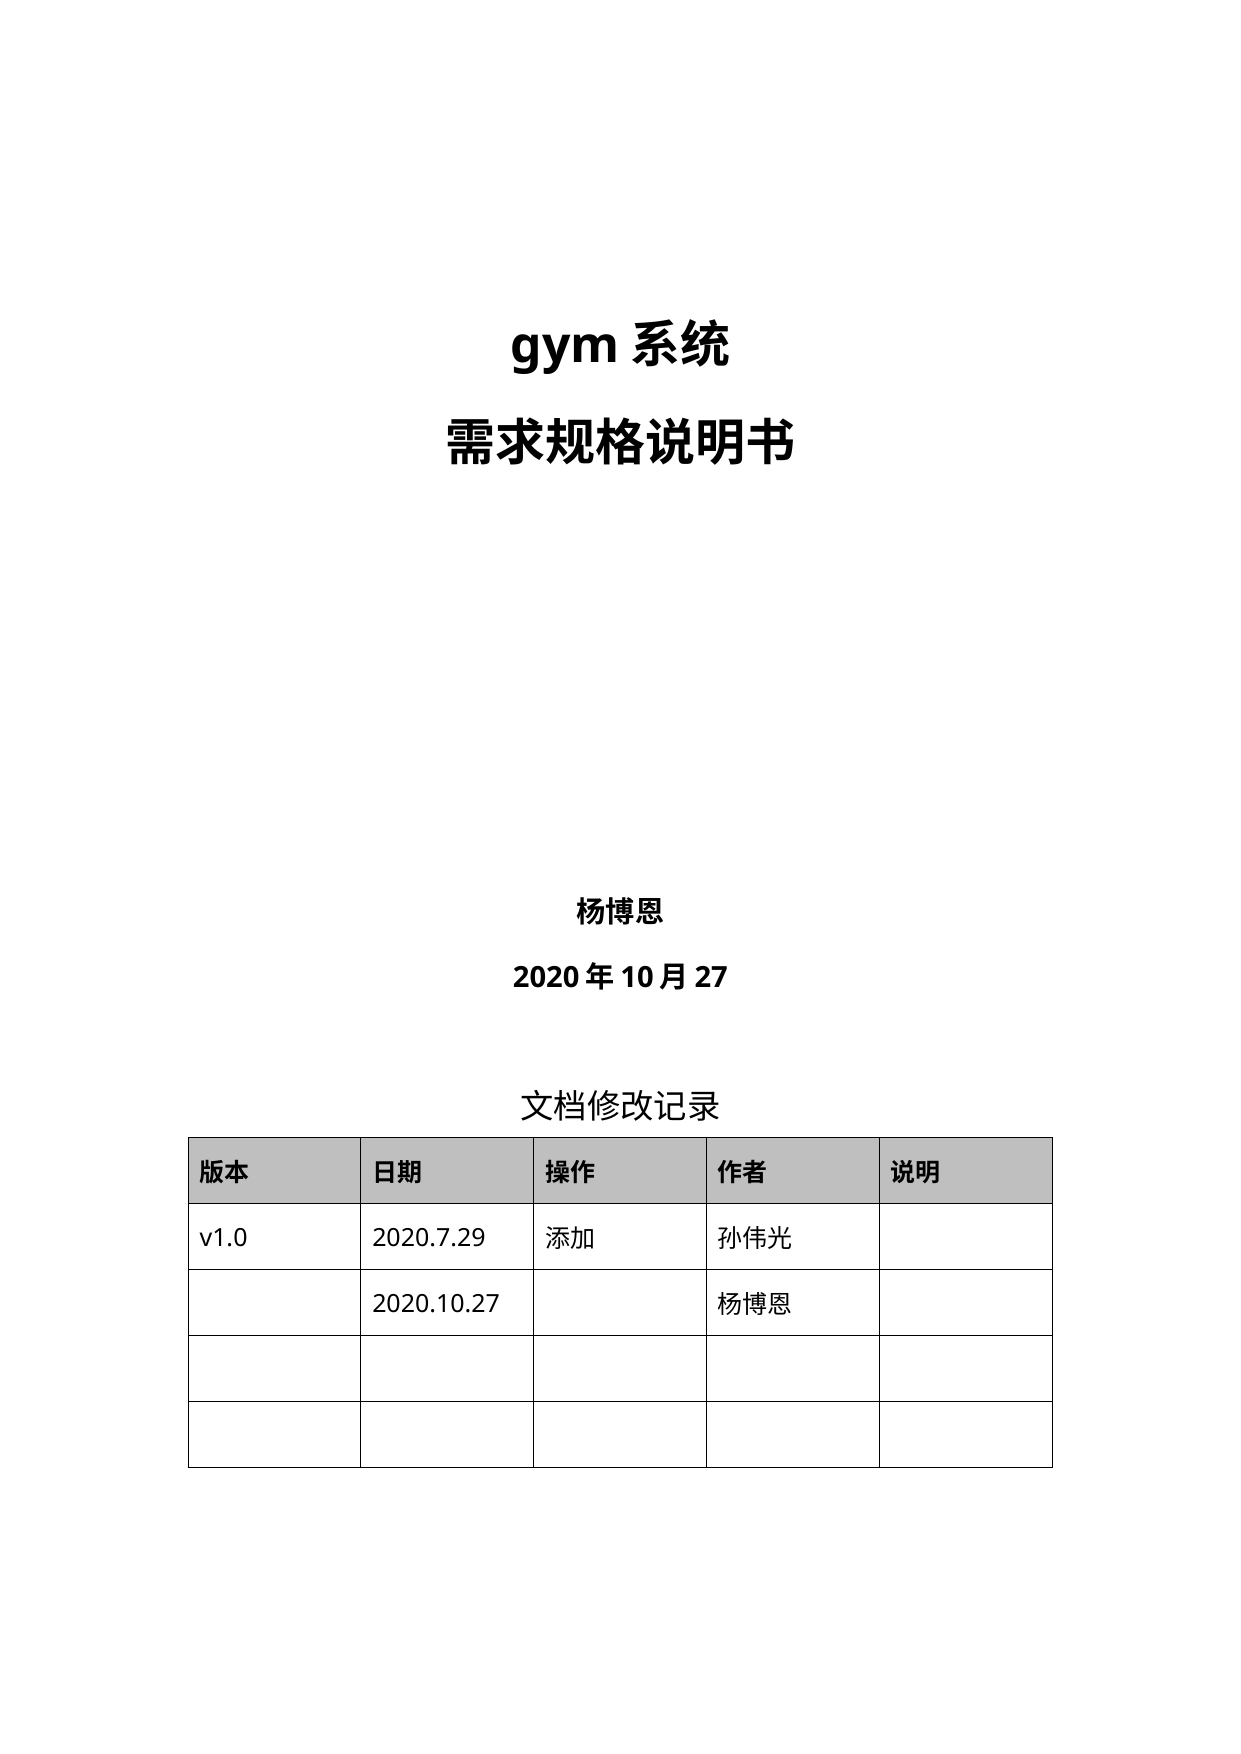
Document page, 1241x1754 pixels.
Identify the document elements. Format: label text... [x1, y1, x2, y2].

table_cell [880, 1402, 1052, 1467]
table_cell 2020.10.27 [361, 1270, 533, 1335]
table_cell [534, 1336, 706, 1401]
table_cell [189, 1270, 360, 1335]
text 杨博恩 [187, 877, 1053, 942]
table_header 说明 [880, 1138, 1052, 1203]
table_cell [707, 1336, 879, 1401]
table_cell [534, 1402, 706, 1467]
table_cell 2020.7.29 [361, 1204, 533, 1269]
text 需求规格说明书 [187, 389, 1053, 487]
table_cell 添加 [534, 1204, 706, 1269]
table_cell [534, 1270, 706, 1335]
text gym系统 [187, 292, 1053, 389]
table_cell 杨博恩 [707, 1270, 879, 1335]
table_header 操作 [534, 1138, 706, 1203]
table_cell [880, 1204, 1052, 1269]
table_cell [880, 1336, 1052, 1401]
table_cell [707, 1402, 879, 1467]
table_header 日期 [361, 1138, 533, 1203]
table_cell [361, 1402, 533, 1467]
table_cell [189, 1336, 360, 1401]
table_cell [361, 1336, 533, 1401]
table_header 版本 [189, 1138, 360, 1203]
table_cell [189, 1402, 360, 1467]
table_cell 孙伟光 [707, 1204, 879, 1269]
table_header 作者 [707, 1138, 879, 1203]
table_cell [880, 1270, 1052, 1335]
text 文档修改记录 [187, 1072, 1053, 1137]
table_cell v1.0 [189, 1204, 360, 1269]
text 2020年10月27 [187, 942, 1053, 1007]
